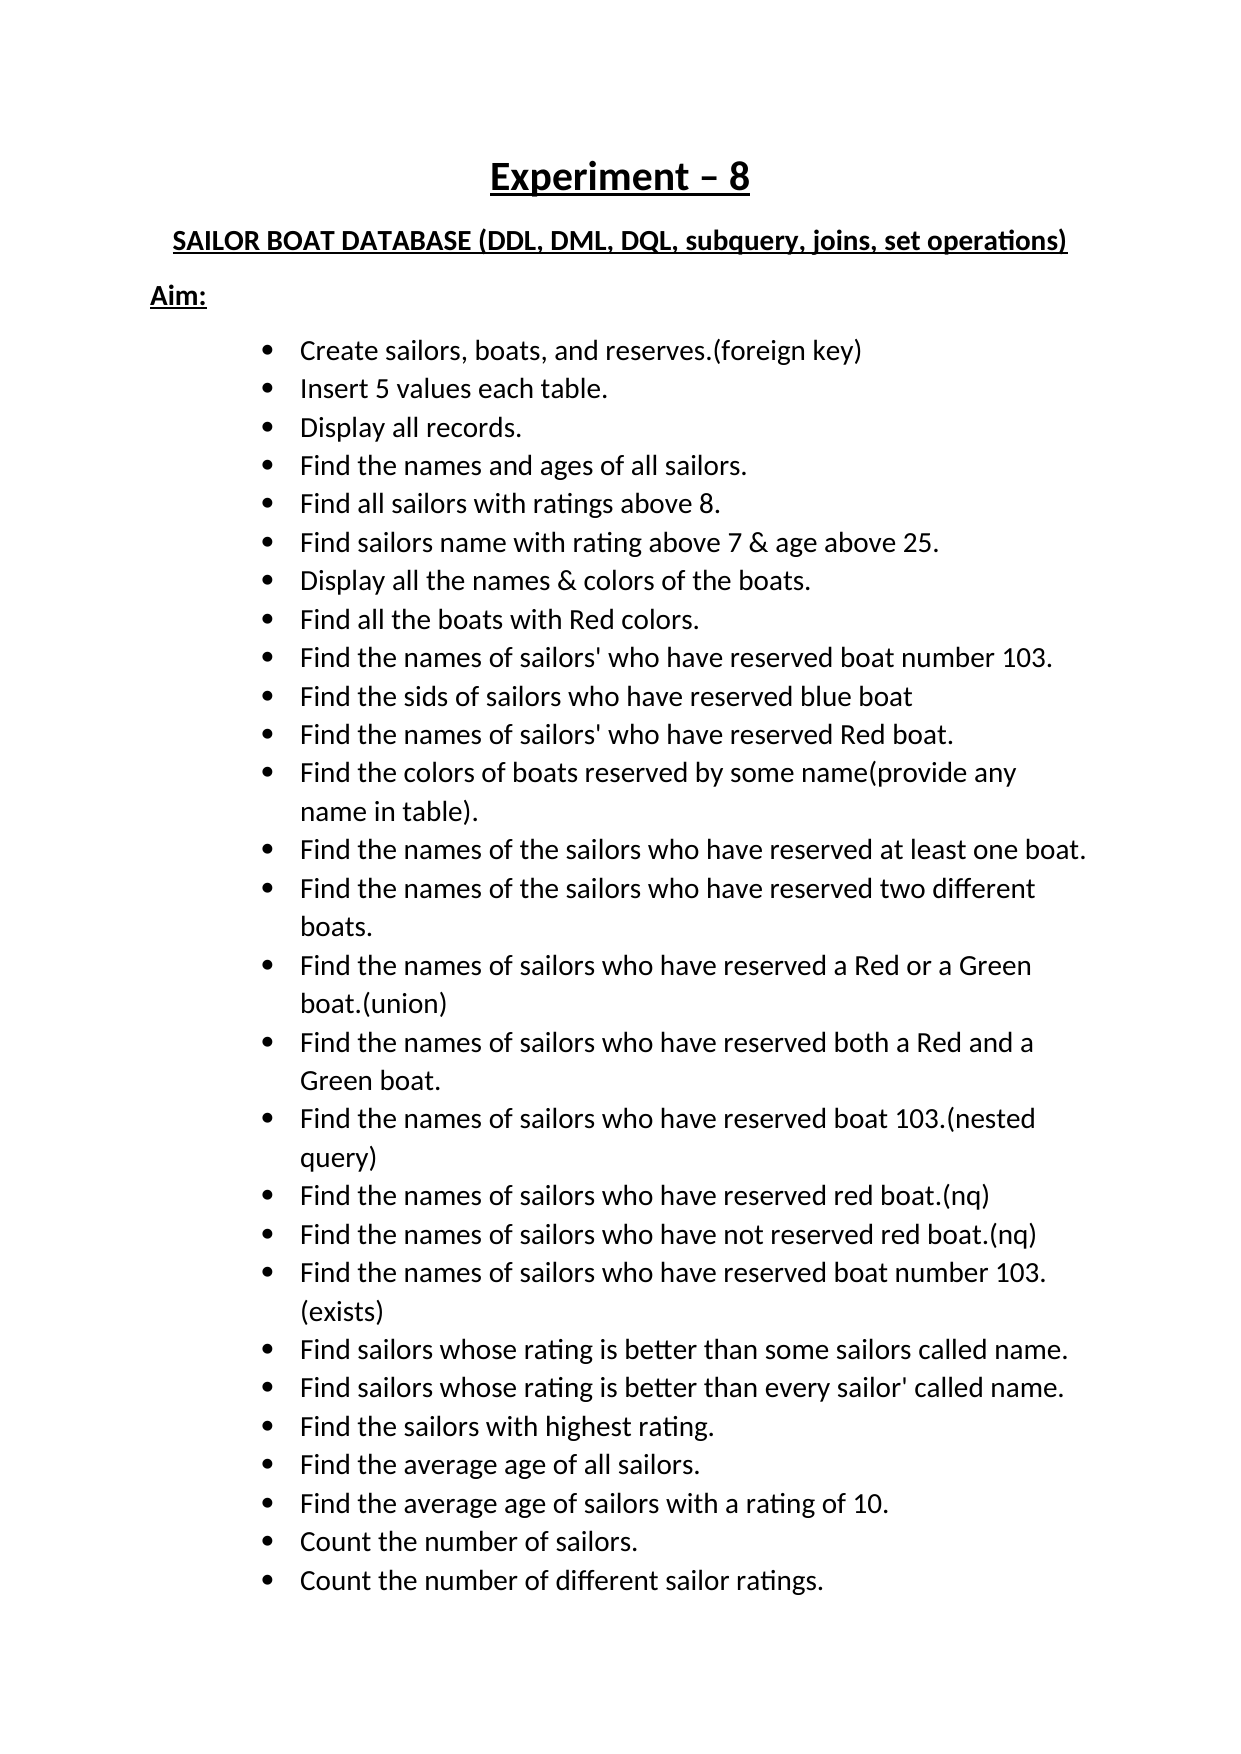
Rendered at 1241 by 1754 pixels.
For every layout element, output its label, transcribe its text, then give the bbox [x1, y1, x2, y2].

list Display all the names & colors of the boats. [262, 562, 1090, 598]
list Find the sids of sailors who have reserved blue boat [262, 678, 1090, 713]
list Count the number of different sailor ratings. [262, 1562, 1090, 1597]
text Experiment – 8 [150, 150, 1090, 201]
list Display all records. [262, 409, 1090, 444]
list Insert 5 values each table. [262, 370, 1090, 406]
list Find sailors whose rating is better than some sailors called name. [262, 1331, 1090, 1367]
list Find the sailors with highest rating. [262, 1408, 1090, 1444]
text Aim: [150, 277, 1090, 312]
list Find the names of the sailors who have reserved at least one boat. [262, 831, 1090, 867]
list Find the names of sailors who have reserved both a Red and a Green boat. [262, 1024, 1090, 1098]
list Find the average age of sailors with a rating of 10. [262, 1485, 1090, 1521]
list Find the names of sailors who have reserved boat number 103.(exists) [262, 1254, 1090, 1328]
list Find the names of sailors who have not reserved red boat.(nq) [262, 1216, 1090, 1251]
list Create sailors, boats, and reserves.(foreign key) [262, 332, 1090, 367]
list Find the names and ages of all sailors. [262, 447, 1090, 483]
list Find the names of sailors who have reserved red boat.(nq) [262, 1177, 1090, 1213]
text SAILOR BOAT DATABASE (DDL, DML, DQL, subquery, joins, set operations) [150, 222, 1090, 257]
list Find the names of sailors who have reserved boat 103.(nested query) [262, 1101, 1090, 1174]
list Find sailors whose rating is better than every sailor' called name. [262, 1369, 1090, 1405]
list Count the number of sailors. [262, 1523, 1090, 1559]
list Find sailors name with rating above 7 & age above 25. [262, 524, 1090, 559]
list Find all sailors with ratings above 8. [262, 486, 1090, 521]
list Find all the boats with Red colors. [262, 601, 1090, 636]
list Find the names of the sailors who have reserved two different boats. [262, 870, 1090, 944]
list Find the colors of boats reserved by some name(provide any name in table). [262, 754, 1090, 829]
list Find the average age of all sailors. [262, 1446, 1090, 1482]
list Find the names of sailors who have reserved a Red or a Green boat.(union) [262, 947, 1090, 1021]
list Find the names of sailors' who have reserved Red boat. [262, 716, 1090, 752]
list Find the names of sailors' who have reserved boat number 103. [262, 639, 1090, 675]
